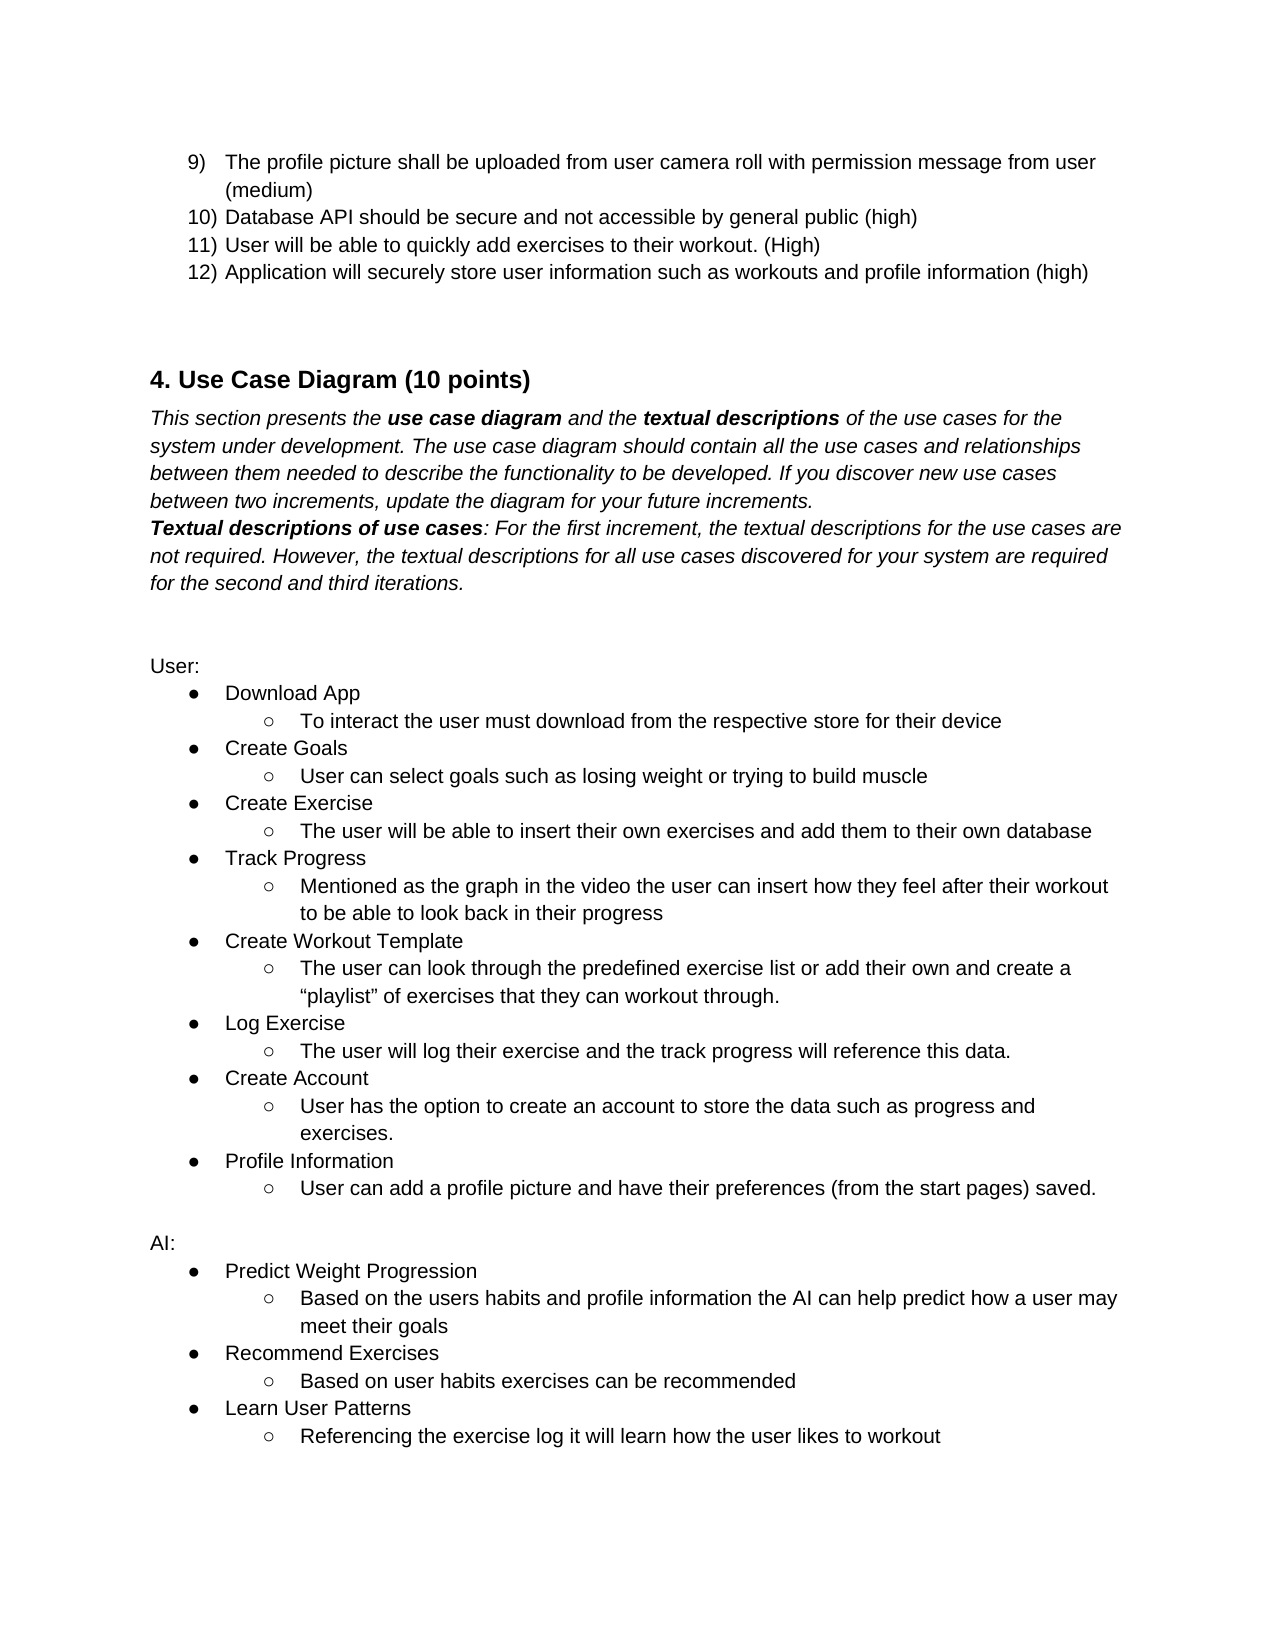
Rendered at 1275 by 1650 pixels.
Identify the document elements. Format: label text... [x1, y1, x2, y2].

list Mentioned as the graph in the video the user can insert how they feel after their workout to be able to look back in their progress [262, 874, 1125, 925]
list The user will log their exercise and the track progress will reference this data. [262, 1039, 1125, 1063]
list Create Workout Template [187, 929, 1125, 953]
list The user will be able to insert their own exercises and add them to their own database [262, 819, 1125, 843]
list Learn User Patterns [187, 1396, 1125, 1420]
list Based on the users habits and profile information the AI can help predict how a user may meet their goals [262, 1286, 1125, 1338]
list Log Exercise [187, 1011, 1125, 1035]
list The profile picture shall be uploaded from user camera roll with permission message from user (medium) [187, 150, 1125, 201]
subtitle 4. Use Case Diagram (10 points) [150, 365, 1125, 394]
list Create Exercise [187, 791, 1125, 815]
list User will be able to quickly add exercises to their workout. (High) [187, 232, 1125, 256]
text Textual descriptions of use cases: For the first increment, the textual descriptions for the use cases are not required. However, the textual descriptions for all use cases discovered for your system are required for the second and third iterations. [150, 516, 1125, 595]
list Based on user habits exercises can be recommended [262, 1369, 1125, 1393]
list Profile Information [187, 1149, 1125, 1173]
list To interact the user must download from the respective store for their device [262, 709, 1125, 733]
text User: [150, 654, 1125, 678]
list The user can look through the predefined exercise list or add their own and create a “playlist” of exercises that they can workout through. [262, 956, 1125, 1008]
list Download App [187, 681, 1125, 705]
text AI: [150, 1231, 1125, 1255]
list Track Progress [187, 846, 1125, 870]
list Recommend Exercises [187, 1341, 1125, 1365]
list Predict Weight Progression [187, 1259, 1125, 1283]
list User can add a profile picture and have their preferences (from the start pages) saved. [262, 1176, 1125, 1200]
list Create Goals [187, 736, 1125, 760]
list User has the option to create an account to store the data such as progress and exercises. [262, 1094, 1125, 1145]
list Application will securely store user information such as workouts and profile information (high) [187, 260, 1125, 284]
list Create Account [187, 1066, 1125, 1090]
list Referencing the exercise log it will learn how the user likes to workout [262, 1424, 1125, 1448]
list User can select goals such as losing weight or trying to build muscle [262, 764, 1125, 788]
text This section presents the use case diagram and the textual descriptions of the use cases for the system under development. The use case diagram should contain all the use cases and relationships between them needed to describe the functionality to be developed. If you discover new use cases between two increments, update the diagram for your future increments. [150, 406, 1125, 513]
list Database API should be secure and not accessible by general public (high) [187, 205, 1125, 229]
